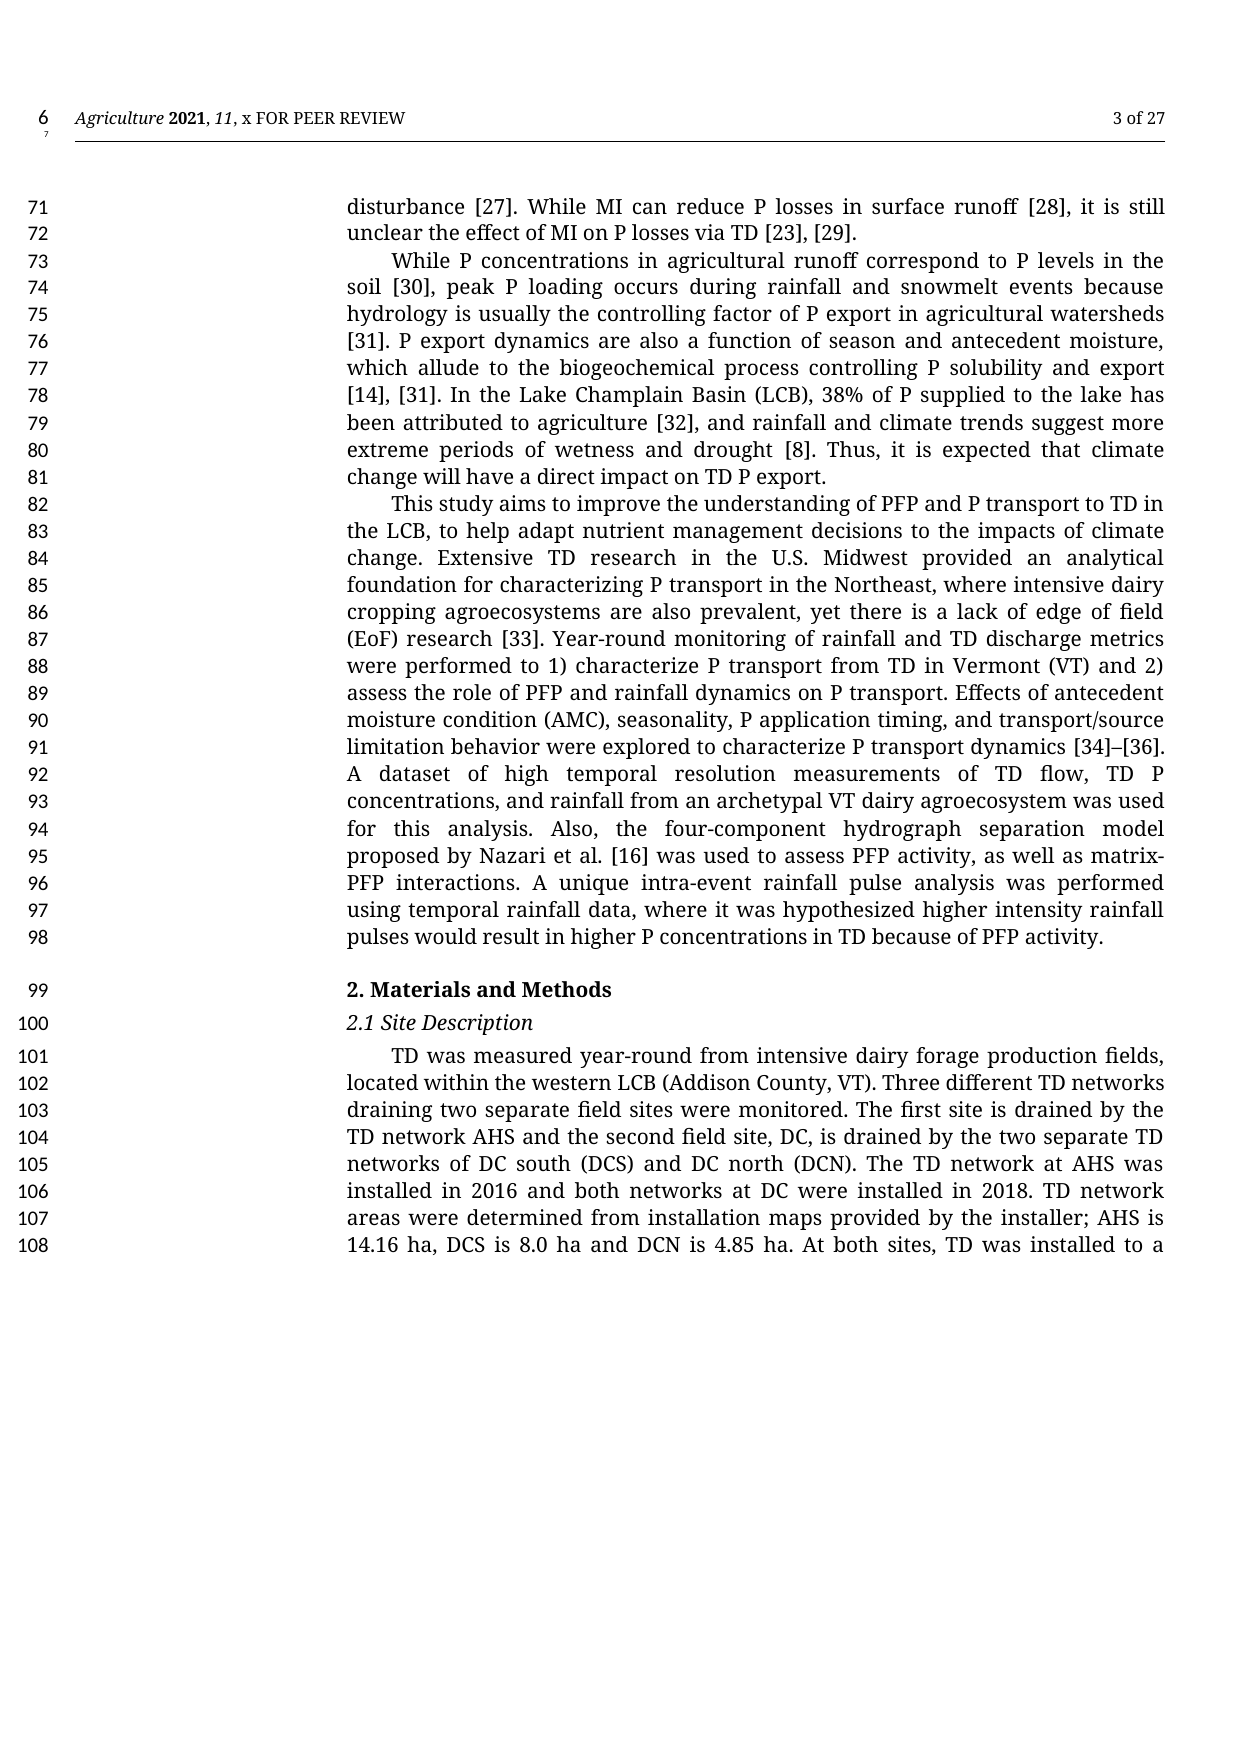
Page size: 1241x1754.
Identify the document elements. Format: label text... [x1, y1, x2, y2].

subtitle 2.1 Site Description [347, 1009, 1165, 1036]
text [347, 192, 1165, 247]
text While P concentrations in agricultural runoff correspond to P levels in the soil [30], peak P loading occurs during rainfall and snowmelt events because hydrology is usually the controlling factor of P export in agricultural watersheds [31]. P export dynamics are also a function of season and antecedent moisture, which allude to the biogeochemical process controlling P solubility and export [14], [31]. In the Lake Champlain Basin (LCB), 38% of P supplied to the lake has been attributed to agriculture [32], and rainfall and climate trends suggest more extreme periods of wetness and drought [8]. Thus, it is expected that climate change will have a direct impact on TD P export. [347, 247, 1165, 490]
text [347, 1042, 1165, 1258]
text This study aims to improve the understanding of PFP and P transport to TD in the LCB, to help adapt nutrient management decisions to the impacts of climate change. Extensive TD research in the U.S. Midwest provided an analytical foundation for characterizing P transport in the Northeast, where intensive dairy cropping agroecosystems are also prevalent, yet there is a lack of edge of field (EoF) research [33]. Year-round monitoring of rainfall and TD discharge metrics were performed to 1) characterize P transport from TD in Vermont (VT) and 2) assess the role of PFP and rainfall dynamics on P transport. Effects of antecedent moisture condition (AMC), seasonality, P application timing, and transport/source limitation behavior were explored to characterize P transport dynamics [34]–[36]. A dataset of high temporal resolution measurements of TD flow, TD P concentrations, and rainfall from an archetypal VT dairy agroecosystem was used for this analysis. Also, the four-component hydrograph separation model proposed by Nazari et al. [16] was used to assess PFP activity, as well as matrix-PFP interactions. A unique intra-event rainfall pulse analysis was performed using temporal rainfall data, where it was hypothesized higher intensity rainfall pulses would result in higher P concentrations in TD because of PFP activity. [347, 490, 1165, 951]
subtitle 2. Materials and Methods [347, 976, 1165, 1002]
